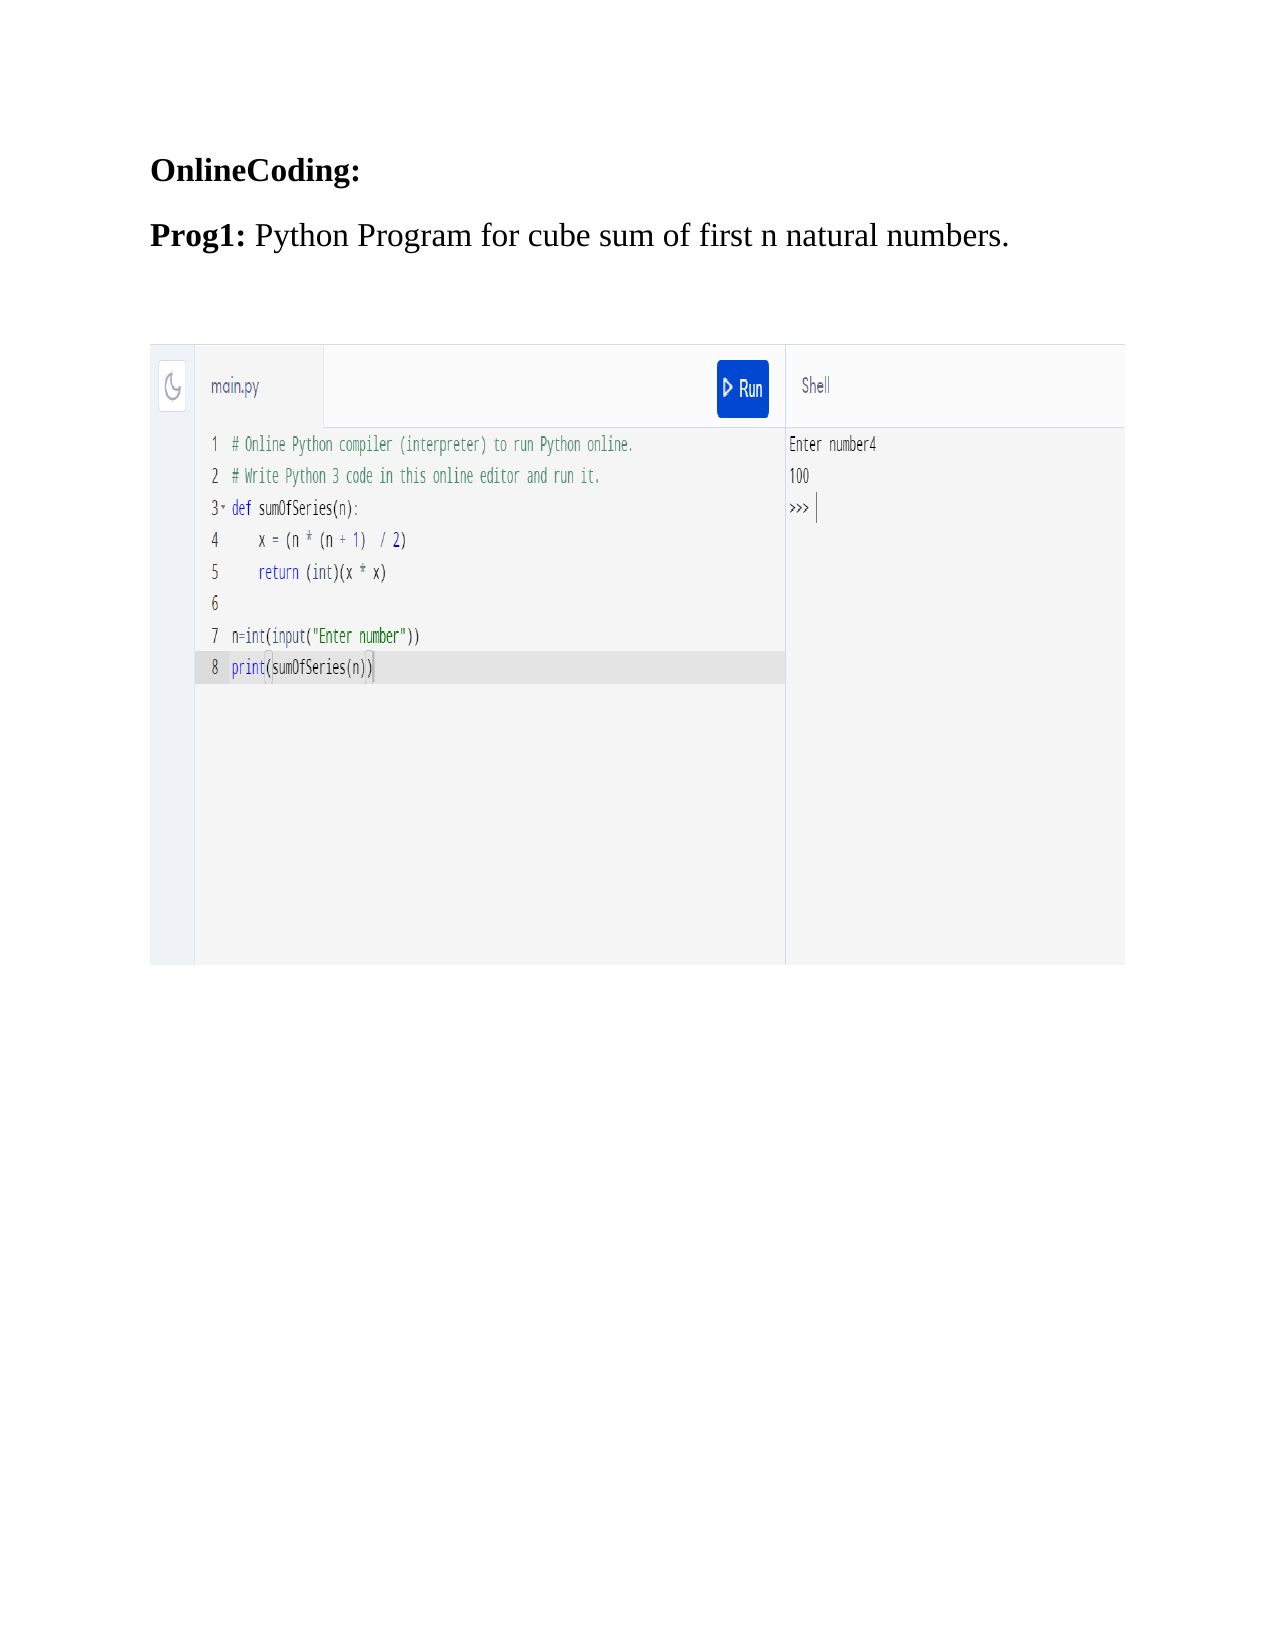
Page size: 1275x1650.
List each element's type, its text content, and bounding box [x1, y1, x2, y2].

text Prog1: Python Program for cube sum of first n natural numbers. [150, 215, 1125, 253]
picture [150, 344, 1125, 965]
text OnlineCoding: [150, 150, 1125, 188]
